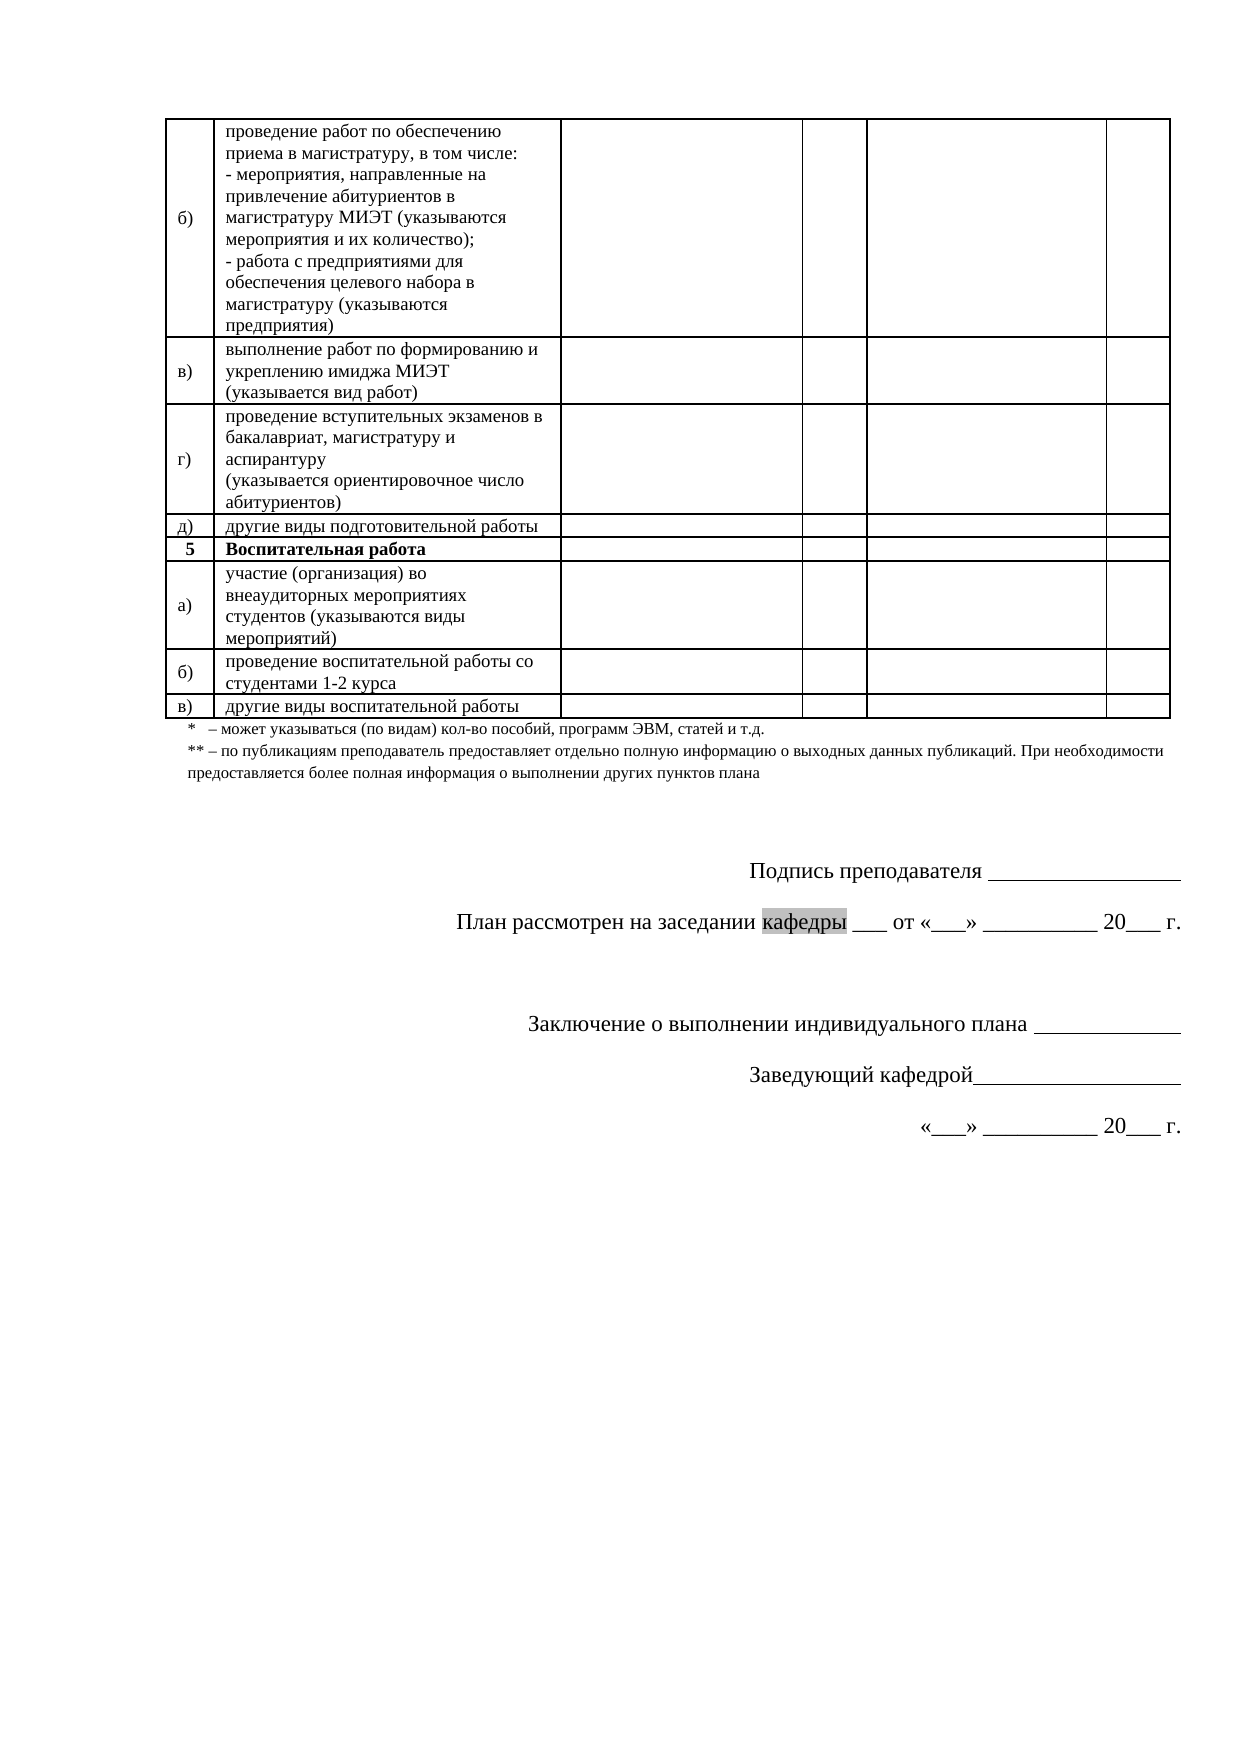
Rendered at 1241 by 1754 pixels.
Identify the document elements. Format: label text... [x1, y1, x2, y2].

table_cell [1107, 538, 1169, 560]
table_cell участие (организация) во внеаудиторных мероприятиях студентов (указываются виды мероприятий) [215, 562, 560, 648]
table_cell [1107, 120, 1169, 336]
table_cell [803, 338, 866, 403]
table_cell [868, 695, 1106, 717]
table_cell [803, 538, 866, 560]
text ** – по публикациям преподаватель предоставляет отдельно полную информацию о выходных данных публикаций. При необходимости предоставляется более полная информация о выполнении других пунктов плана [187, 741, 1181, 782]
table_cell [562, 695, 802, 717]
table_cell [803, 120, 866, 336]
table_cell [868, 338, 1106, 403]
table_cell [1107, 562, 1169, 648]
table_cell [803, 695, 866, 717]
table_cell [562, 650, 802, 693]
table_cell [868, 538, 1106, 560]
table_cell [868, 515, 1106, 536]
table_cell проведение воспитательной работы со студентами 1-2 курса [215, 650, 560, 693]
table_cell [803, 562, 866, 648]
table_cell д) [167, 515, 213, 536]
table_cell проведение работ по обеспечению приема в магистратуру, в том числе: - мероприятия, направленные на привлечение абитуриентов в магистратуру МИЭТ (указываются мероприятия и их количество); - работа с предприятиями для обеспечения целевого набора в магистратуру (указываются предприятия) [215, 120, 560, 336]
table_cell [562, 515, 802, 536]
table_cell 5 [167, 538, 213, 560]
table_cell в) [167, 695, 213, 717]
table_cell выполнение работ по формированию и укреплению имиджа МИЭТ (указывается вид работ) [215, 338, 560, 403]
table_cell [562, 120, 802, 336]
table_cell б) [167, 120, 213, 336]
table_cell [868, 562, 1106, 648]
text Заведующий кафедрой [187, 1061, 1181, 1087]
table_cell [562, 538, 802, 560]
table_cell [1107, 338, 1169, 403]
table_cell [803, 515, 866, 536]
table_cell [1107, 695, 1169, 717]
text * – может указываться (по видам) кол-во пособий, программ ЭВМ, статей и т.д. [187, 719, 1181, 738]
table_cell проведение вступительных экзаменов в бакалавриат, магистратуру и аспирантуру (указывается ориентировочное число абитуриентов) [215, 405, 560, 512]
table_cell [868, 405, 1106, 512]
table_cell другие виды подготовительной работы [215, 515, 560, 536]
table_cell [803, 650, 866, 693]
text Заключение о выполнении индивидуального плана [187, 1010, 1181, 1036]
text План рассмотрен на заседании кафедры ___ от «___» __________ 20___ г. [187, 908, 762, 934]
table_cell другие виды воспитательной работы [215, 695, 560, 717]
table_cell [868, 120, 1106, 336]
table_cell [803, 405, 866, 512]
table_cell б) [167, 650, 213, 693]
table_cell [868, 650, 1106, 693]
text «___» __________ 20___ г. [187, 1112, 1181, 1138]
text План рассмотрен на заседании кафедры ___ от «___» __________ 20___ г. [847, 908, 1181, 934]
text Подпись преподавателя [187, 857, 1181, 883]
table_cell в) [167, 338, 213, 403]
table_cell г) [167, 405, 213, 512]
table_cell [562, 405, 802, 512]
table_cell [1107, 650, 1169, 693]
table_cell [1107, 405, 1169, 512]
table_cell [1107, 515, 1169, 536]
table_cell [562, 338, 802, 403]
table_cell Воспитательная работа [215, 538, 560, 560]
table_cell а) [167, 562, 213, 648]
table_cell [562, 562, 802, 648]
